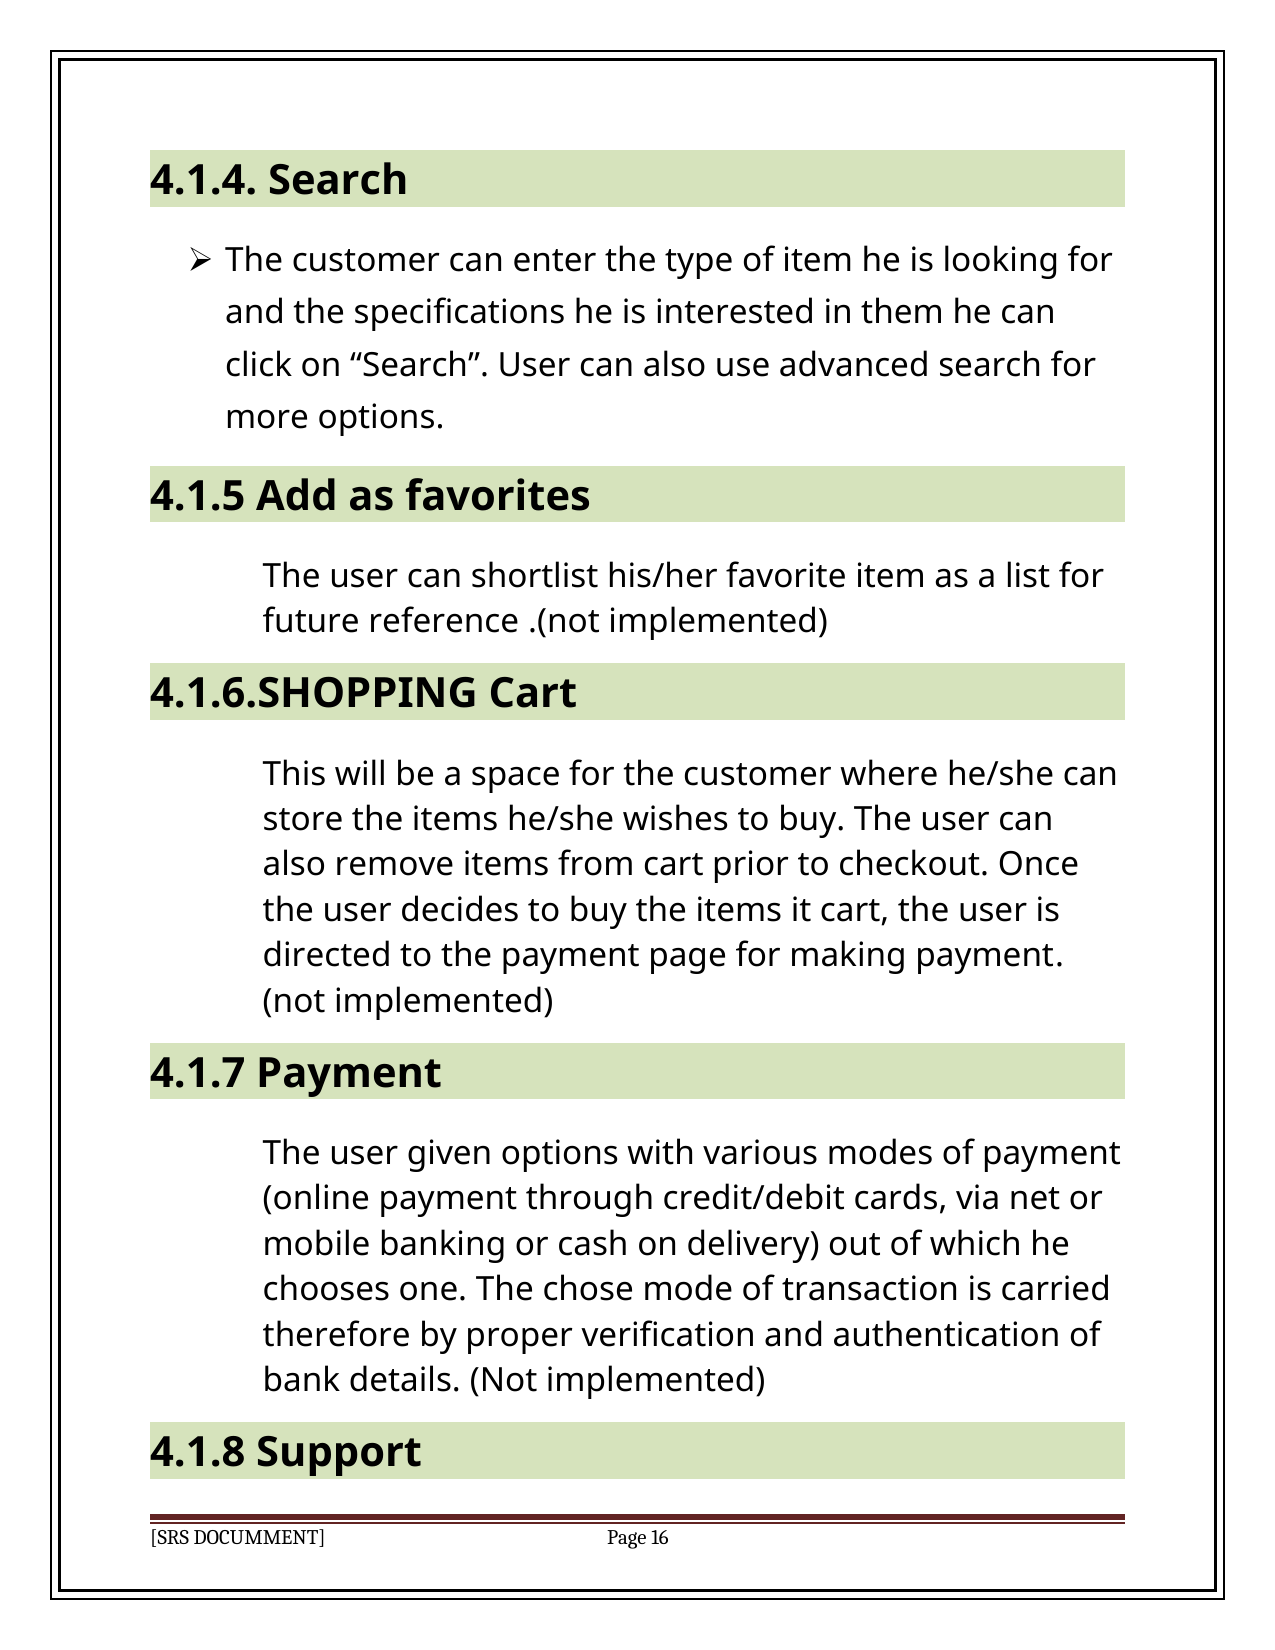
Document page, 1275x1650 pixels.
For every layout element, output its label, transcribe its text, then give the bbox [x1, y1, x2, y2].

text 4.1.5 Add as favorites [150, 466, 1125, 522]
text 4.1.7 Payment [150, 1043, 1125, 1099]
text 4.1.6.SHOPPING Cart [150, 663, 1125, 720]
text 4.1.8 Support [150, 1422, 1125, 1479]
list This will be a space for the customer where he/she can store the items he/she wishes to buy. The user can also remove items from cart prior to checkout. Once the user decides to buy the items it cart, the user is directed to the payment page for making payment. (not implemented) [262, 749, 1125, 1022]
list The customer can enter the type of item he is looking for and the specifications he is interested in them he can click on “Search”. User can also use advanced search for more options. [187, 236, 1125, 438]
list The user given options with various modes of payment (online payment through credit/debit cards, via net or mobile banking or cash on delivery) out of which he chooses one. The chose mode of transaction is carried therefore by proper verification and authentication of bank details. (Not implemented) [262, 1129, 1125, 1401]
text 4.1.4. Search [150, 150, 1125, 207]
list The user can shortlist his/her favorite item as a list for future reference .(not implemented) [262, 552, 1125, 642]
